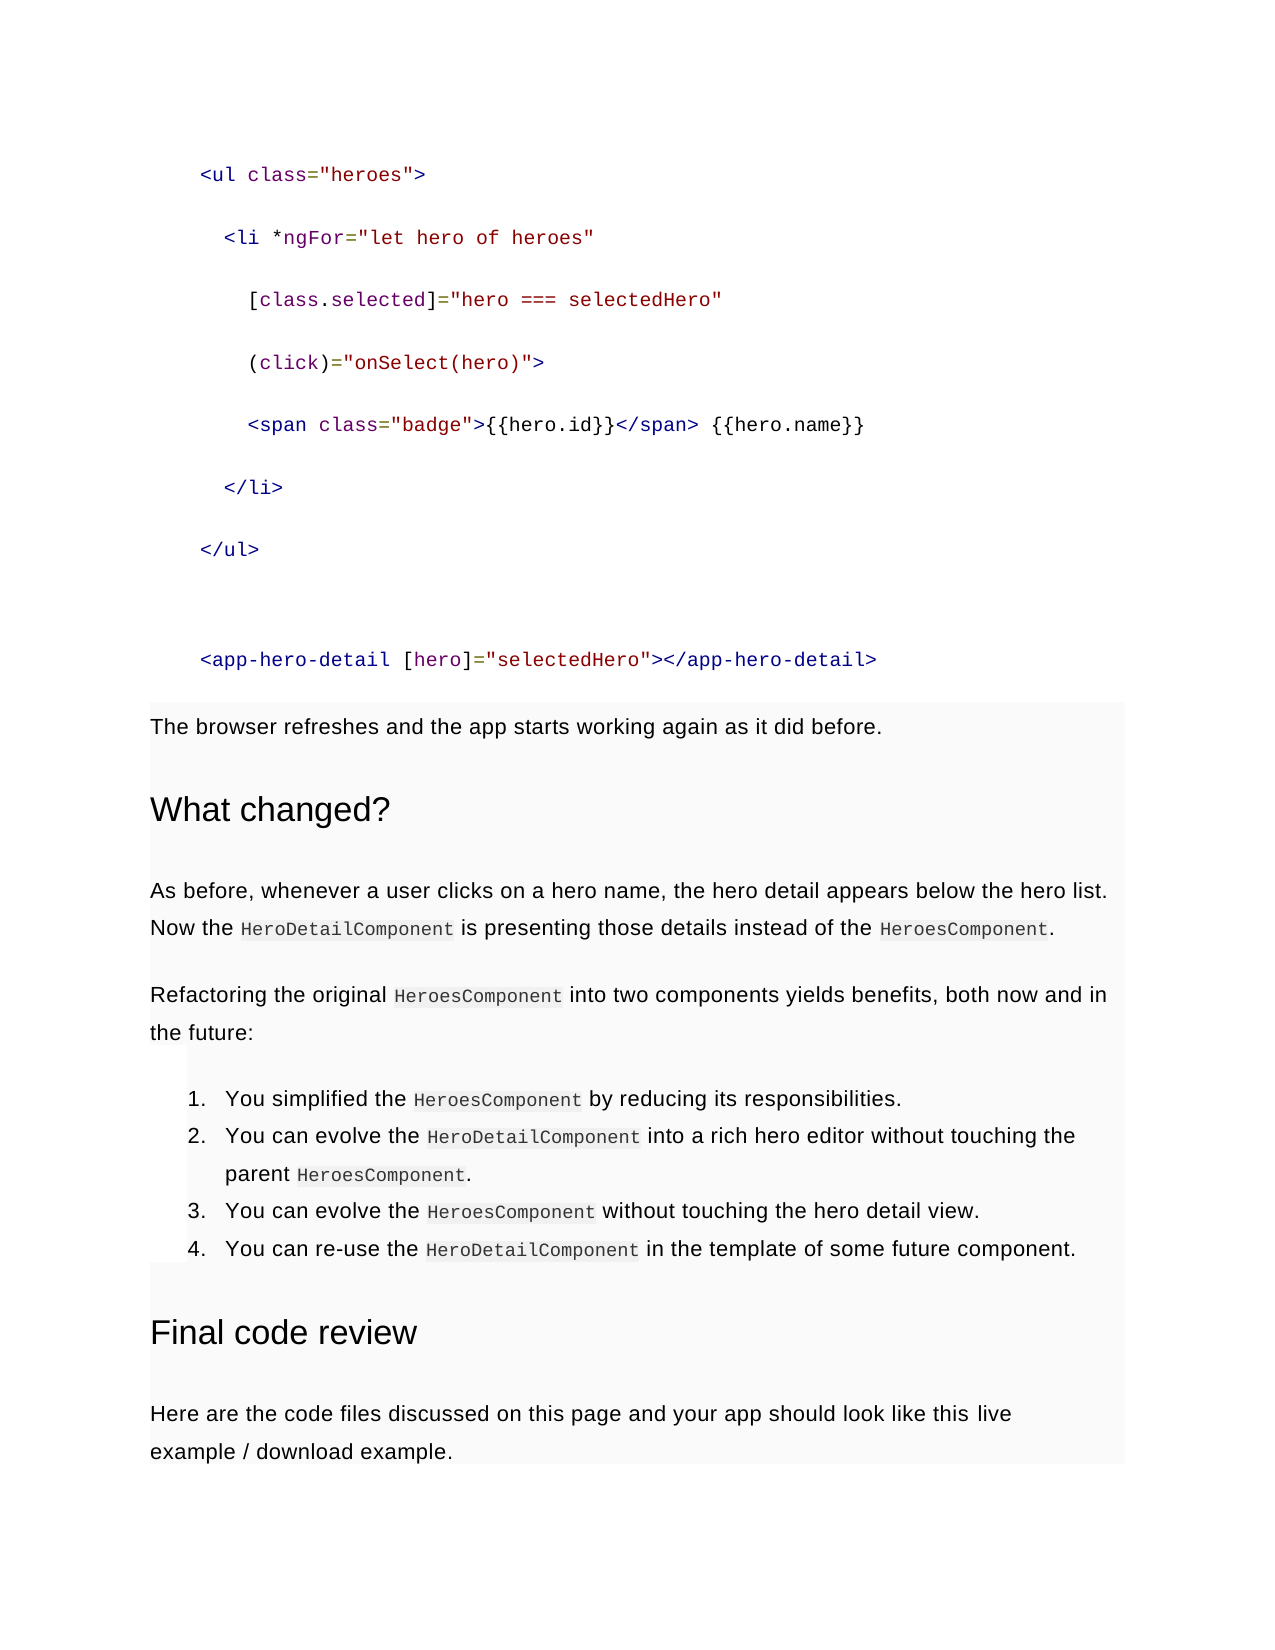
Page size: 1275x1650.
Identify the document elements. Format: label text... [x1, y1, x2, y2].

text <li *ngFor="let hero of heroes" [200, 212, 1075, 250]
text </ul> [200, 525, 1075, 562]
text The browser refreshes and the app starts working again as it did before. [150, 702, 1125, 739]
text Here are the code files discussed on this page and your app should look like this live example / download example. [150, 1389, 1125, 1464]
text (click)="onSelect(hero)"> [200, 337, 1075, 375]
text <span class="badge">{{hero.id}}</span> {{hero.name}} [200, 400, 1075, 437]
list You can re-use the HeroDetailComponent in the template of some future component. [187, 1224, 1125, 1262]
text <ul class="heroes"> [200, 150, 1075, 187]
list You can evolve the HeroDetailComponent into a rich hero editor without touching the parent HeroesComponent. [187, 1112, 1125, 1187]
text </li> [200, 462, 1075, 500]
text <app-hero-detail [hero]="selectedHero"></app-hero-detail> [200, 650, 1075, 672]
subtitle What changed? [150, 789, 1125, 829]
text [class.selected]="hero === selectedHero" [200, 275, 1075, 312]
text Refactoring the original HeroesComponent into two components yields benefits, both now and in the future: [150, 970, 1125, 1045]
list You can evolve the HeroesComponent without touching the hero detail view. [187, 1187, 1125, 1224]
text As before, whenever a user clicks on a hero name, the hero detail appears below the hero list. Now the HeroDetailComponent is presenting those details instead of the HeroesComponent. [150, 866, 1125, 941]
subtitle Final code review [150, 1312, 1125, 1352]
list You simplified the HeroesComponent by reducing its responsibilities. [187, 1074, 1125, 1112]
